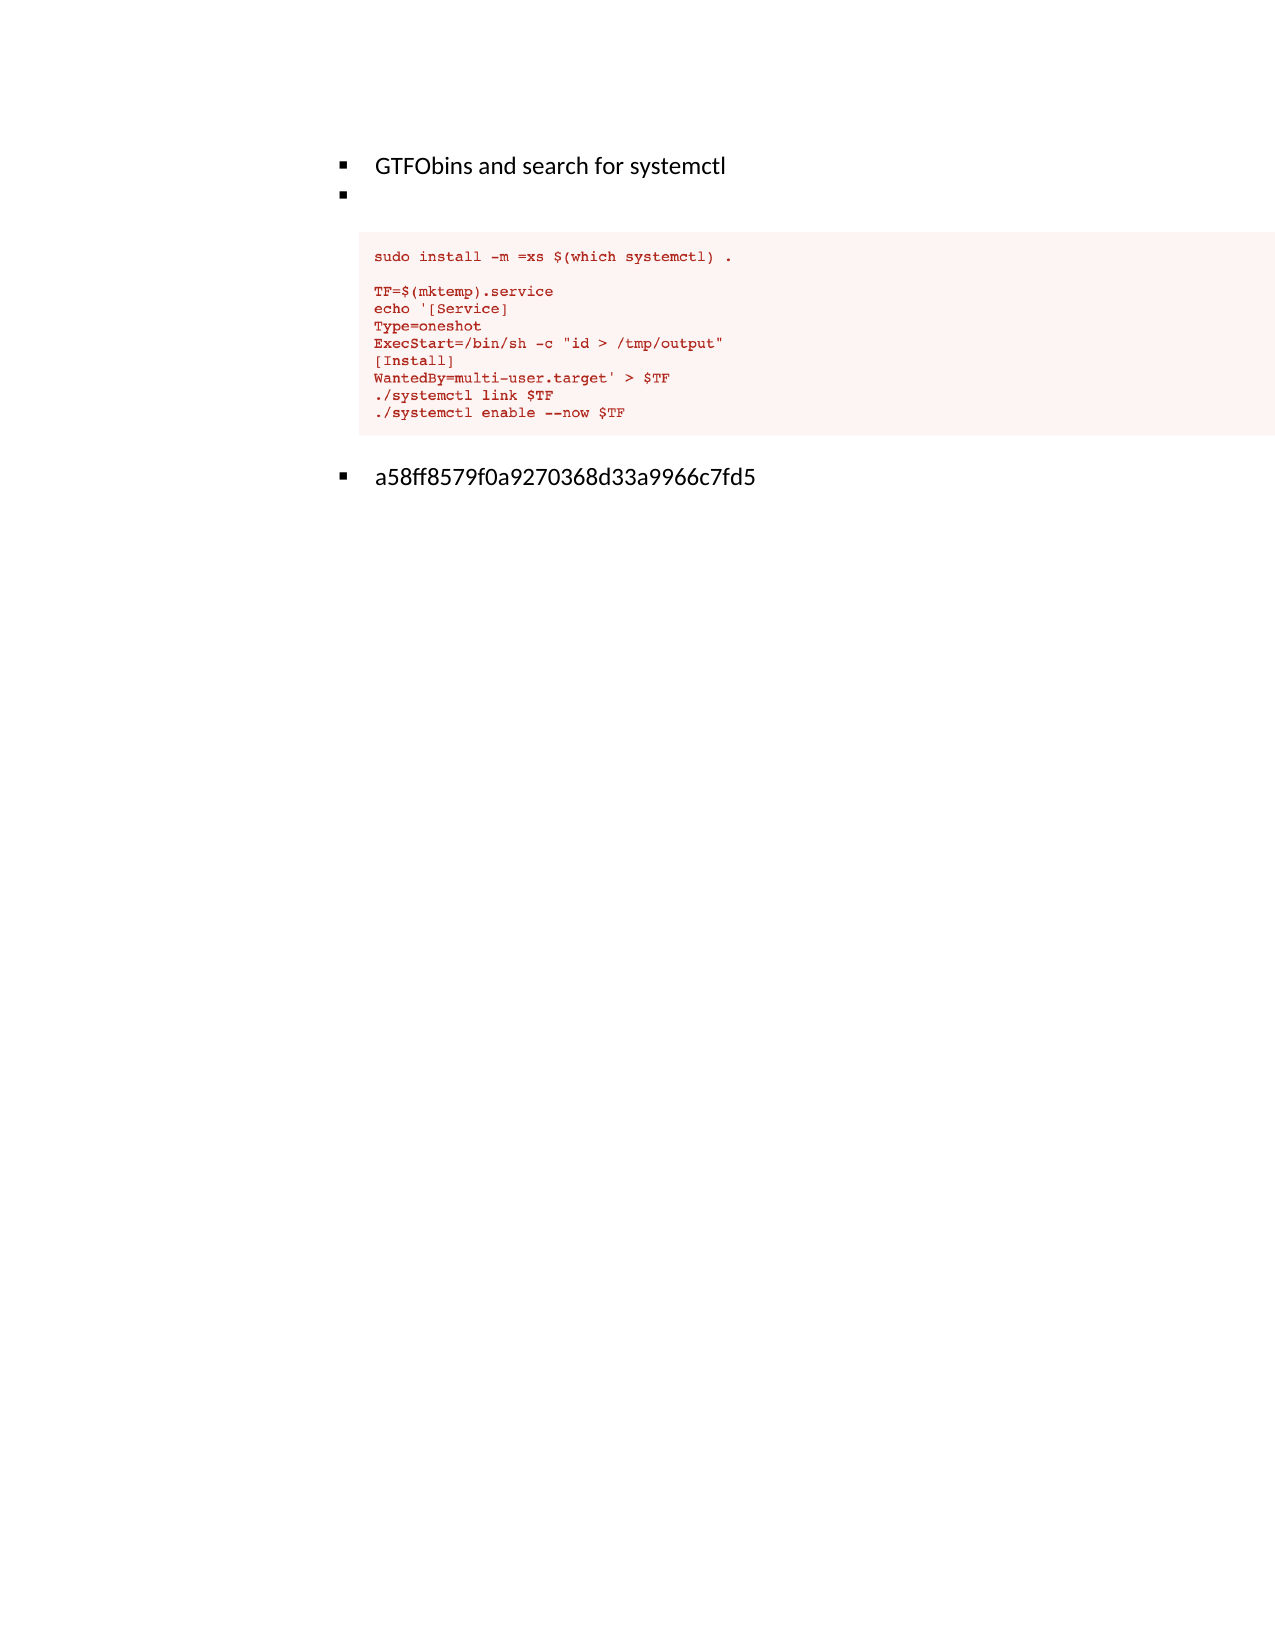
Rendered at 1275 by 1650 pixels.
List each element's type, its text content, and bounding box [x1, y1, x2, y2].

list a58ff8579f0a9270368d33a9966c7fd5 [337, 462, 1125, 492]
list GTFObins and search for systemctl [337, 150, 1125, 181]
picture [337, 211, 1275, 462]
